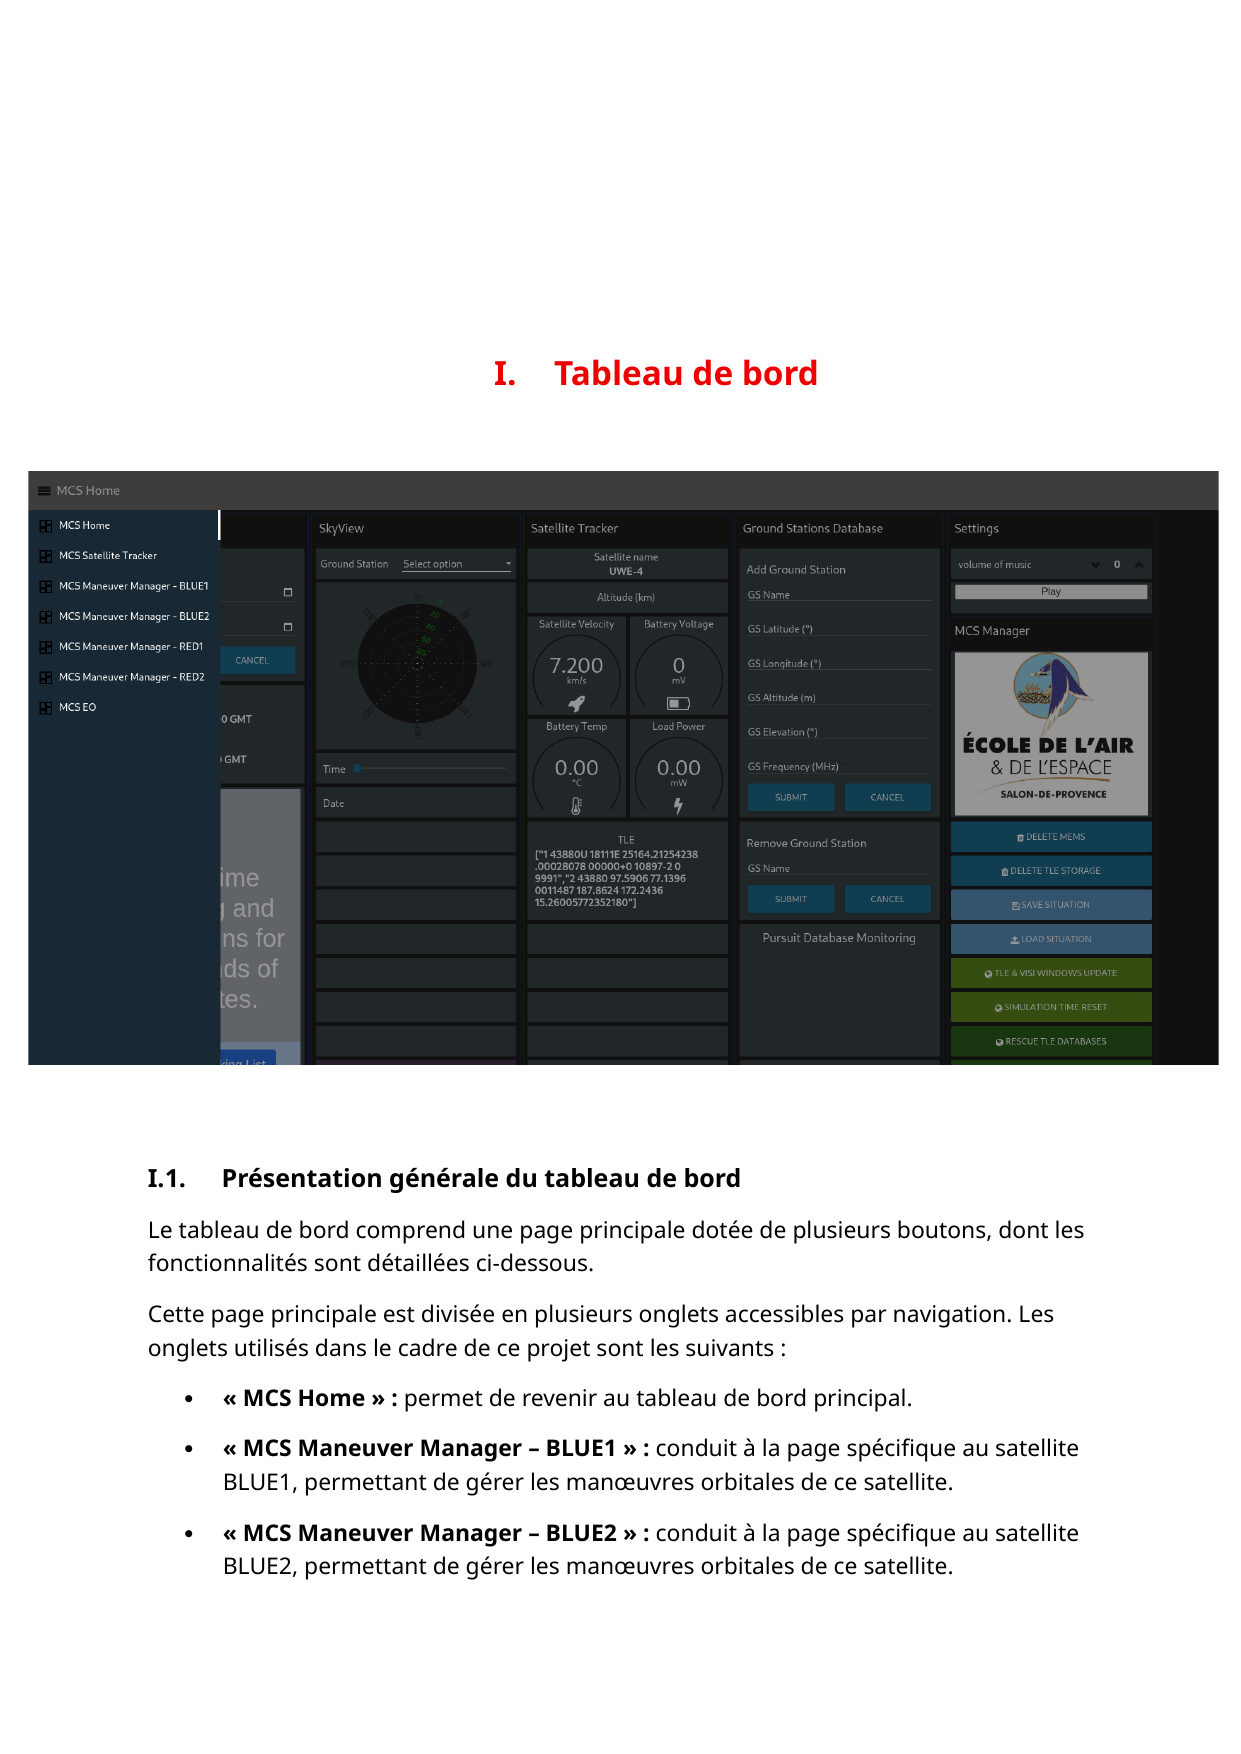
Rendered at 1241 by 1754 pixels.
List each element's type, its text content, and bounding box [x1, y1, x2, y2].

picture [28, 471, 1218, 1065]
text Le tableau de bord comprend une page principale dotée de plusieurs boutons, dont les fonctionnalités sont détaillées ci-dessous. [148, 1214, 1093, 1279]
list « MCS Home » : permet de revenir au tableau de bord principal. [185, 1382, 1093, 1413]
list « MCS Maneuver Manager – BLUE1 » : conduit à la page spécifique au satellite BLUE1, permettant de gérer les manœuvres orbitales de ce satellite. [185, 1432, 1093, 1497]
list « MCS Maneuver Manager – BLUE2 » : conduit à la page spécifique au satellite BLUE2, permettant de gérer les manœuvres orbitales de ce satellite. [185, 1517, 1093, 1582]
text I.1. Présentation générale du tableau de bord [148, 1160, 1093, 1194]
text Cette page principale est divisée en plusieurs onglets accessibles par navigation. Les onglets utilisés dans le cadre de ce projet sont les suivants : [148, 1298, 1093, 1363]
list Tableau de bord [516, 349, 1093, 395]
